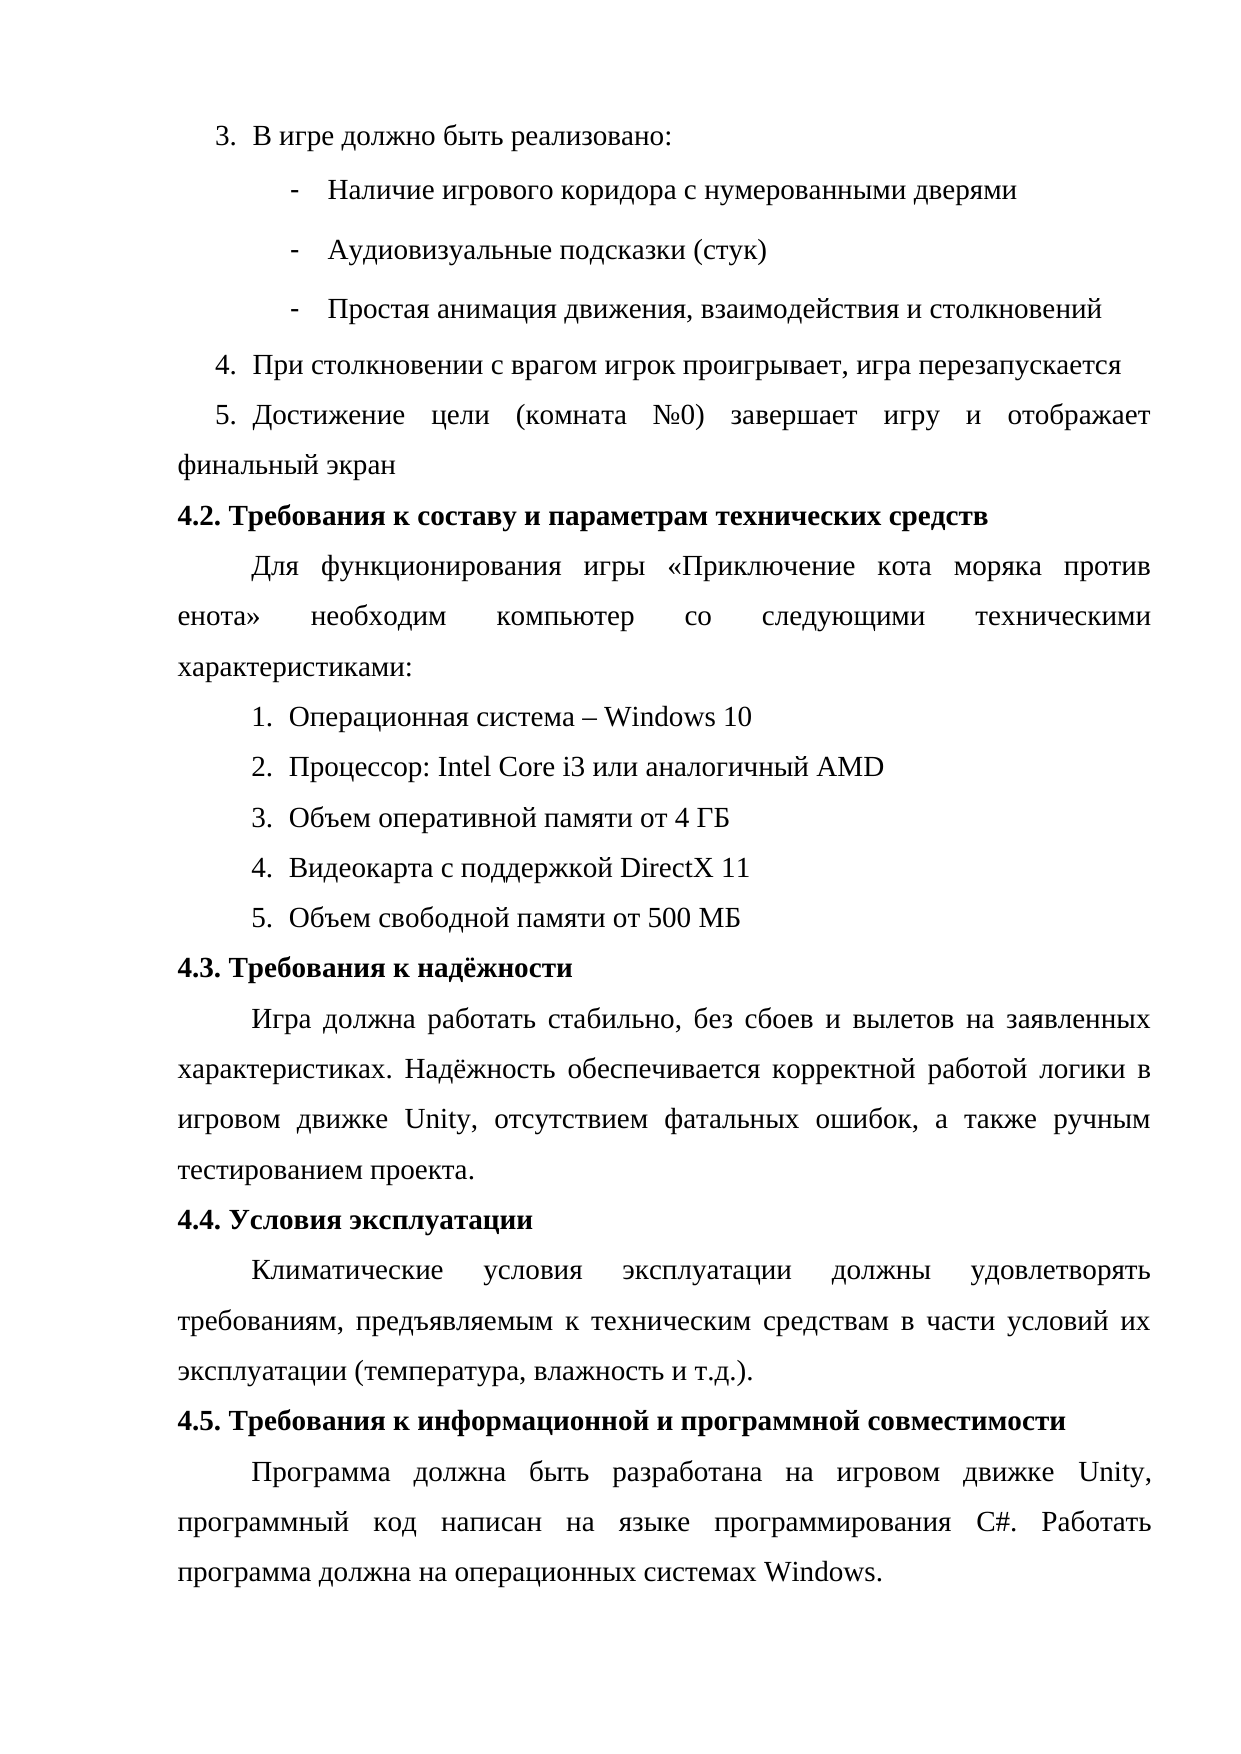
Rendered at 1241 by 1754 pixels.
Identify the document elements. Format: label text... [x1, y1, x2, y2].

list Объем оперативной памяти от 4 ГБ [251, 800, 1152, 833]
text 4.3. Требования к надёжности [177, 951, 1152, 984]
list При столкновении с врагом игрок проигрывает, игра перезапускается [177, 347, 1152, 380]
list Достижение цели (комната №0) завершает игру и отображает финальный экран [177, 397, 1152, 481]
list Операционная система – Windows 10 [251, 699, 1152, 733]
list Наличие игрового коридора с нумерованными дверями [290, 168, 1152, 208]
text Климатические условия эксплуатации должны удовлетворять требованиям, предъявляемым к техническим средствам в части условий их эксплуатации (температура, влажность и т.д.). [177, 1252, 1152, 1387]
list Процессор: Intel Core i3 или аналогичный AMD [251, 749, 1152, 783]
text 4.5. Требования к информационной и программной совместимости [177, 1403, 1152, 1437]
text Программа должна быть разработана на игровом движке Unity, программный код написан на языке программирования C#. Работать программа должна на операционных системах Windows. [177, 1454, 1152, 1588]
text 4.4. Условия эксплуатации [177, 1202, 1152, 1236]
text Для функционирования игры «Приключение кота моряка против енота» необходим компьютер со следующими техническими характеристиками: [177, 548, 1152, 682]
list Аудиовизуальные подсказки (стук) [290, 228, 1152, 268]
list В игре должно быть реализовано: [177, 118, 1152, 152]
list Простая анимация движения, взаимодействия и столкновений [290, 287, 1152, 327]
list Объем свободной памяти от 500 МБ [251, 900, 1152, 934]
list Видеокарта с поддержкой DirectX 11 [251, 850, 1152, 883]
text 4.2. Требования к составу и параметрам технических средств [177, 498, 1152, 531]
text Игра должна работать стабильно, без сбоев и вылетов на заявленных характеристиках. Надёжность обеспечивается корректной работой логики в игровом движке Unity, отсутствием фатальных ошибок, а также ручным тестированием проекта. [177, 1001, 1152, 1185]
